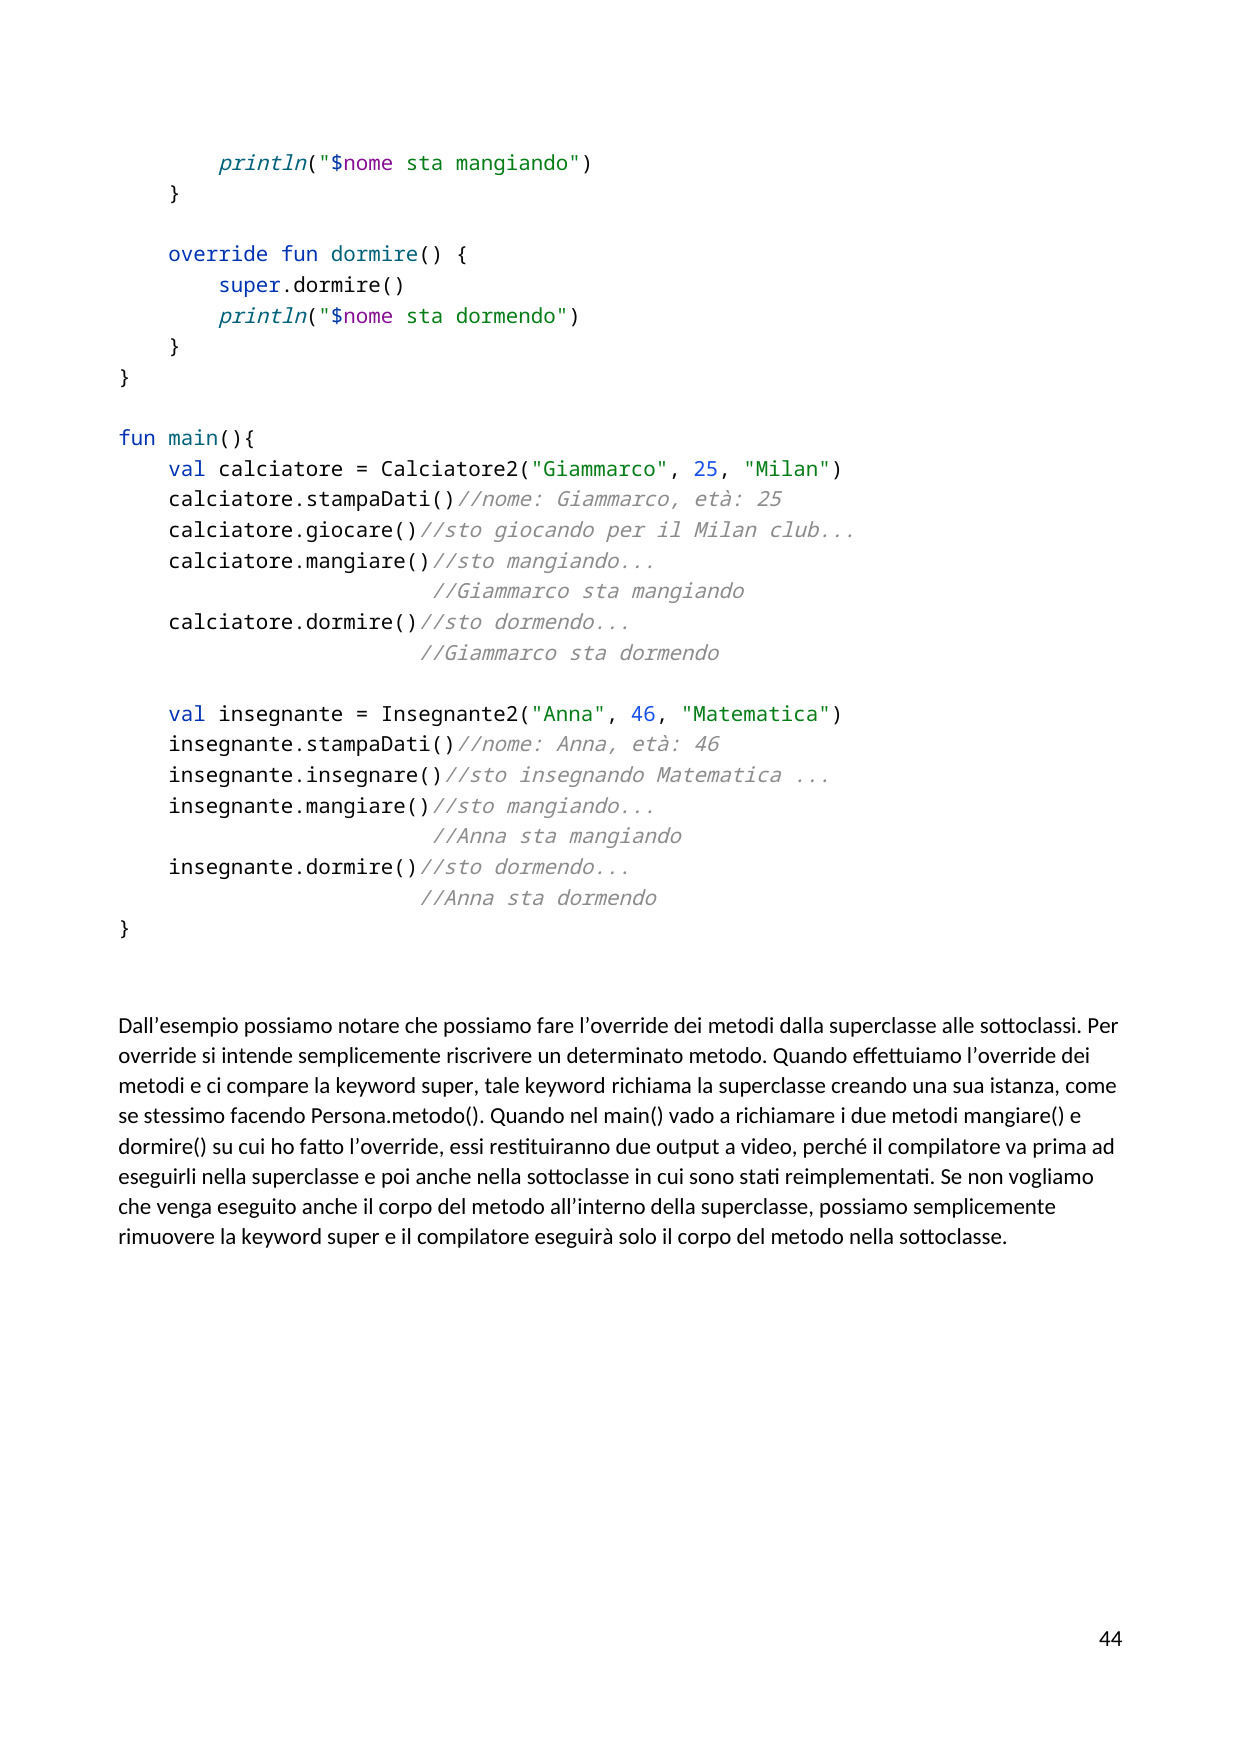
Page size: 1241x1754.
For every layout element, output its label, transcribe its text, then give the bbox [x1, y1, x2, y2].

text Dall’esempio possiamo notare che possiamo fare l’override dei metodi dalla superclasse alle sottoclassi. Per override si intende semplicemente riscrivere un determinato metodo. Quando effettuiamo l’override dei metodi e ci compare la keyword super, tale keyword richiama la superclasse creando una sua istanza, come se stessimo facendo Persona.metodo(). Quando nel main() vado a richiamare i due metodi mangiare() e dormire() su cui ho fatto l’override, essi restituiranno due output a video, perché il compilatore va prima ad eseguirli nella superclasse e poi anche nella sottoclasse in cui sono stati reimplementati. Se non vogliamo che venga eseguito anche il corpo del metodo all’interno della superclasse, possiamo semplicemente rimuovere la keyword super e il compilatore eseguirà solo il corpo del metodo nella sottoclasse. [118, 1011, 1122, 1250]
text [118, 148, 1122, 942]
